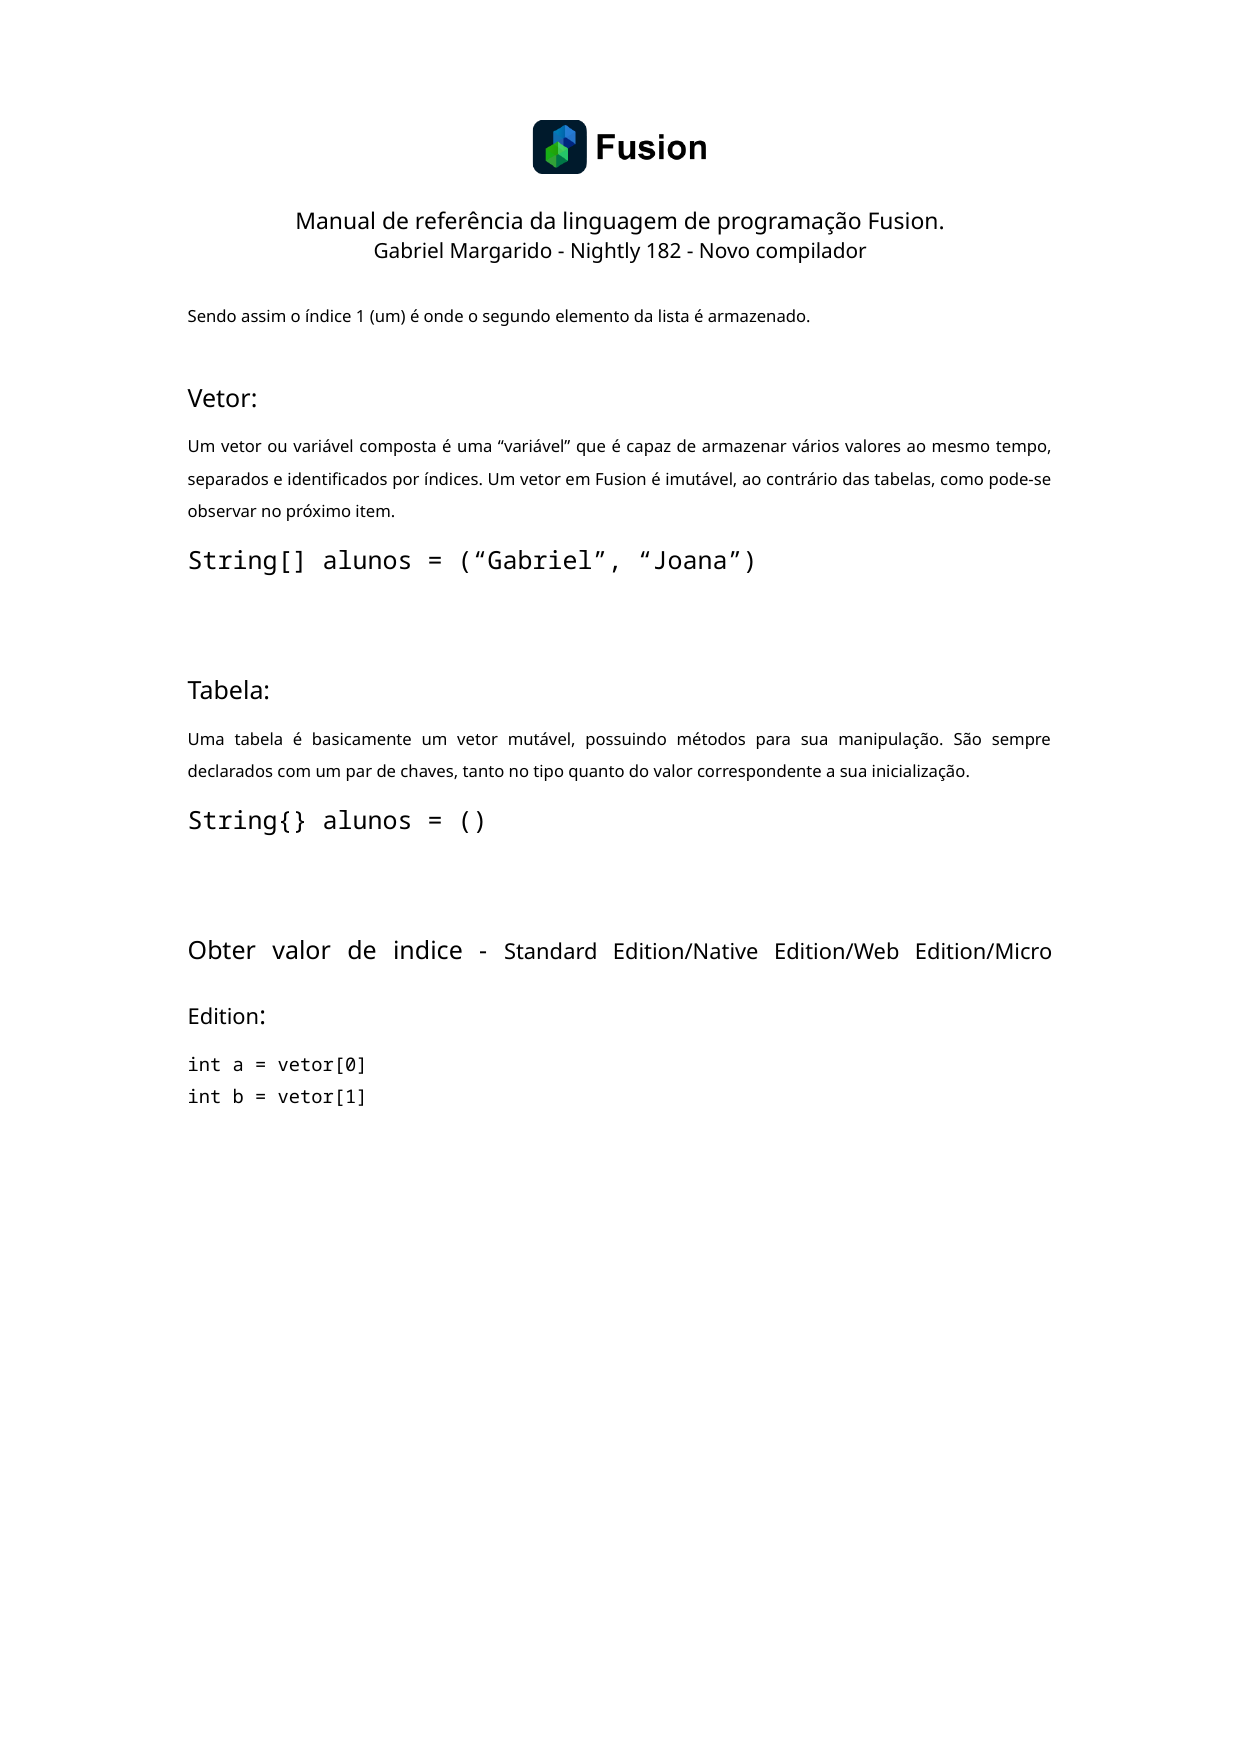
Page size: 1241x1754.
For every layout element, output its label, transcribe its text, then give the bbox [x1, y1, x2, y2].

text Sendo assim o índice 1 (um) é onde o segundo elemento da lista é armazenado. [187, 300, 1053, 332]
text Obter valor de indice - Standard Edition/Native Edition/Web Edition/Micro Edition: [187, 917, 1053, 1047]
text int b = vetor[1] [187, 1080, 1053, 1112]
text Tabela: [187, 657, 1053, 722]
picture [532, 120, 708, 174]
text Vetor: [187, 365, 1053, 430]
text int a = vetor[0] [187, 1047, 1053, 1080]
text Uma tabela é basicamente um vetor mutável, possuindo métodos para sua manipulação. São sempre declarados com um par de chaves, tanto no tipo quanto do valor correspondente a sua inicialização. [187, 722, 1053, 787]
text String{} alunos = () [187, 787, 1053, 852]
text Um vetor ou variável composta é uma “variável” que é capaz de armazenar vários valores ao mesmo tempo, separados e identificados por índices. Um vetor em Fusion é imutável, ao contrário das tabelas, como pode-se observar no próximo item. [187, 430, 1053, 527]
text String[] alunos = (“Gabriel”, “Joana”) [187, 527, 1053, 592]
